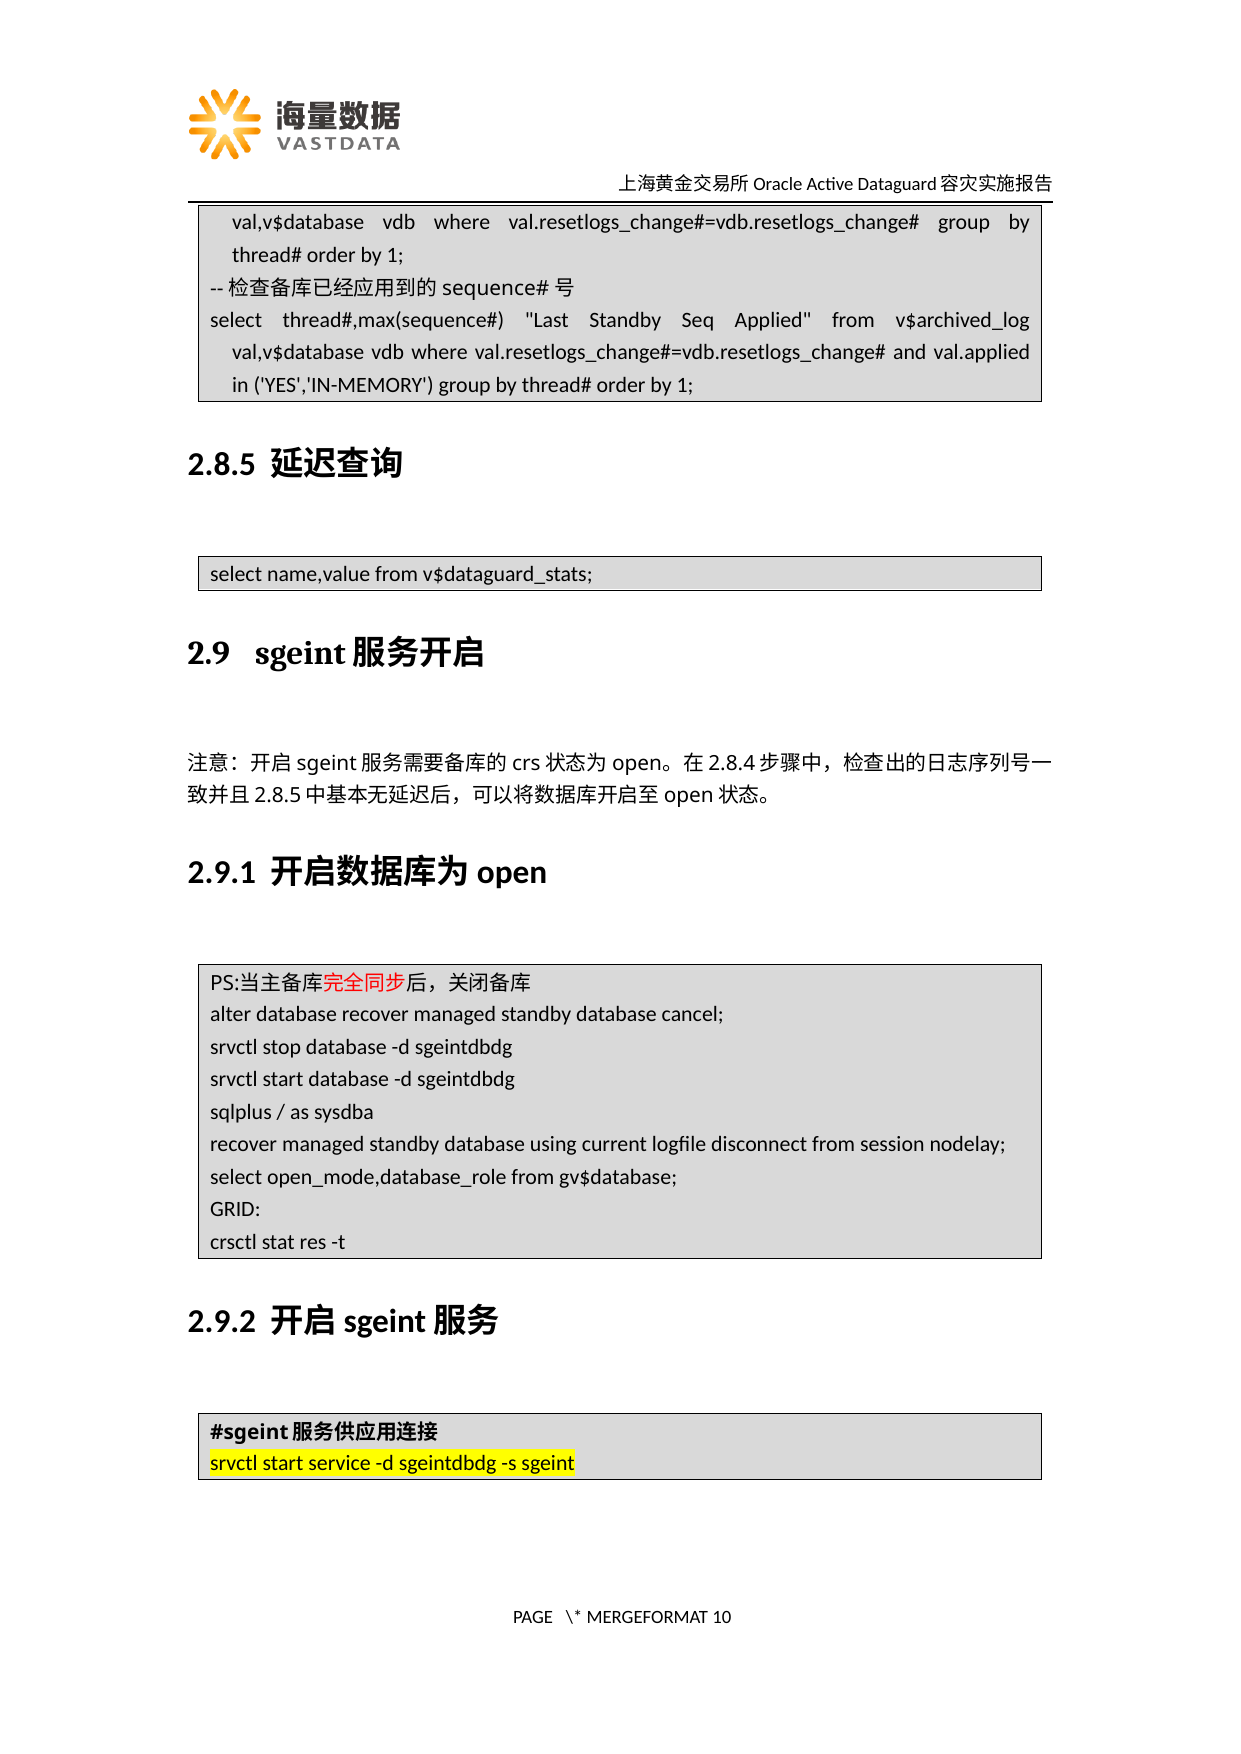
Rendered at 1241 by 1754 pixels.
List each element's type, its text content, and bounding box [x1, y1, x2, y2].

subtitle 开启sgeint服务 [187, 1286, 1053, 1351]
picture [187, 88, 401, 160]
subtitle 开启数据库为open [187, 837, 1053, 902]
text 注意：开启sgeint服务需要备库的crs状态为open。在2.8.4步骤中，检查出的日志序列号一致并且2.8.5中基本无延迟后，可以将数据库开启至open状态。 [187, 745, 1053, 810]
table_header PS:当主备库完全同步后，关闭备库 alter database recover managed standby database cancel; srvctl stop database -d sgeintdbdg srvctl start database -d sgeintdbdg sqlplus / as sysdba recover managed standby database using current logfile disconnect from session nodelay; select open_mode,database_role from gv$database; GRID: crsctl stat res -t [199, 965, 1041, 1258]
table_header select name,value from v$dataguard_stats; [199, 557, 1041, 589]
table_header #sgeint服务供应用连接 srvctl start service -d sgeintdbdg -s sgeint [199, 1414, 1041, 1479]
subtitle 延迟查询 [187, 429, 1053, 494]
subtitle sgeint服务开启 [187, 618, 1053, 683]
